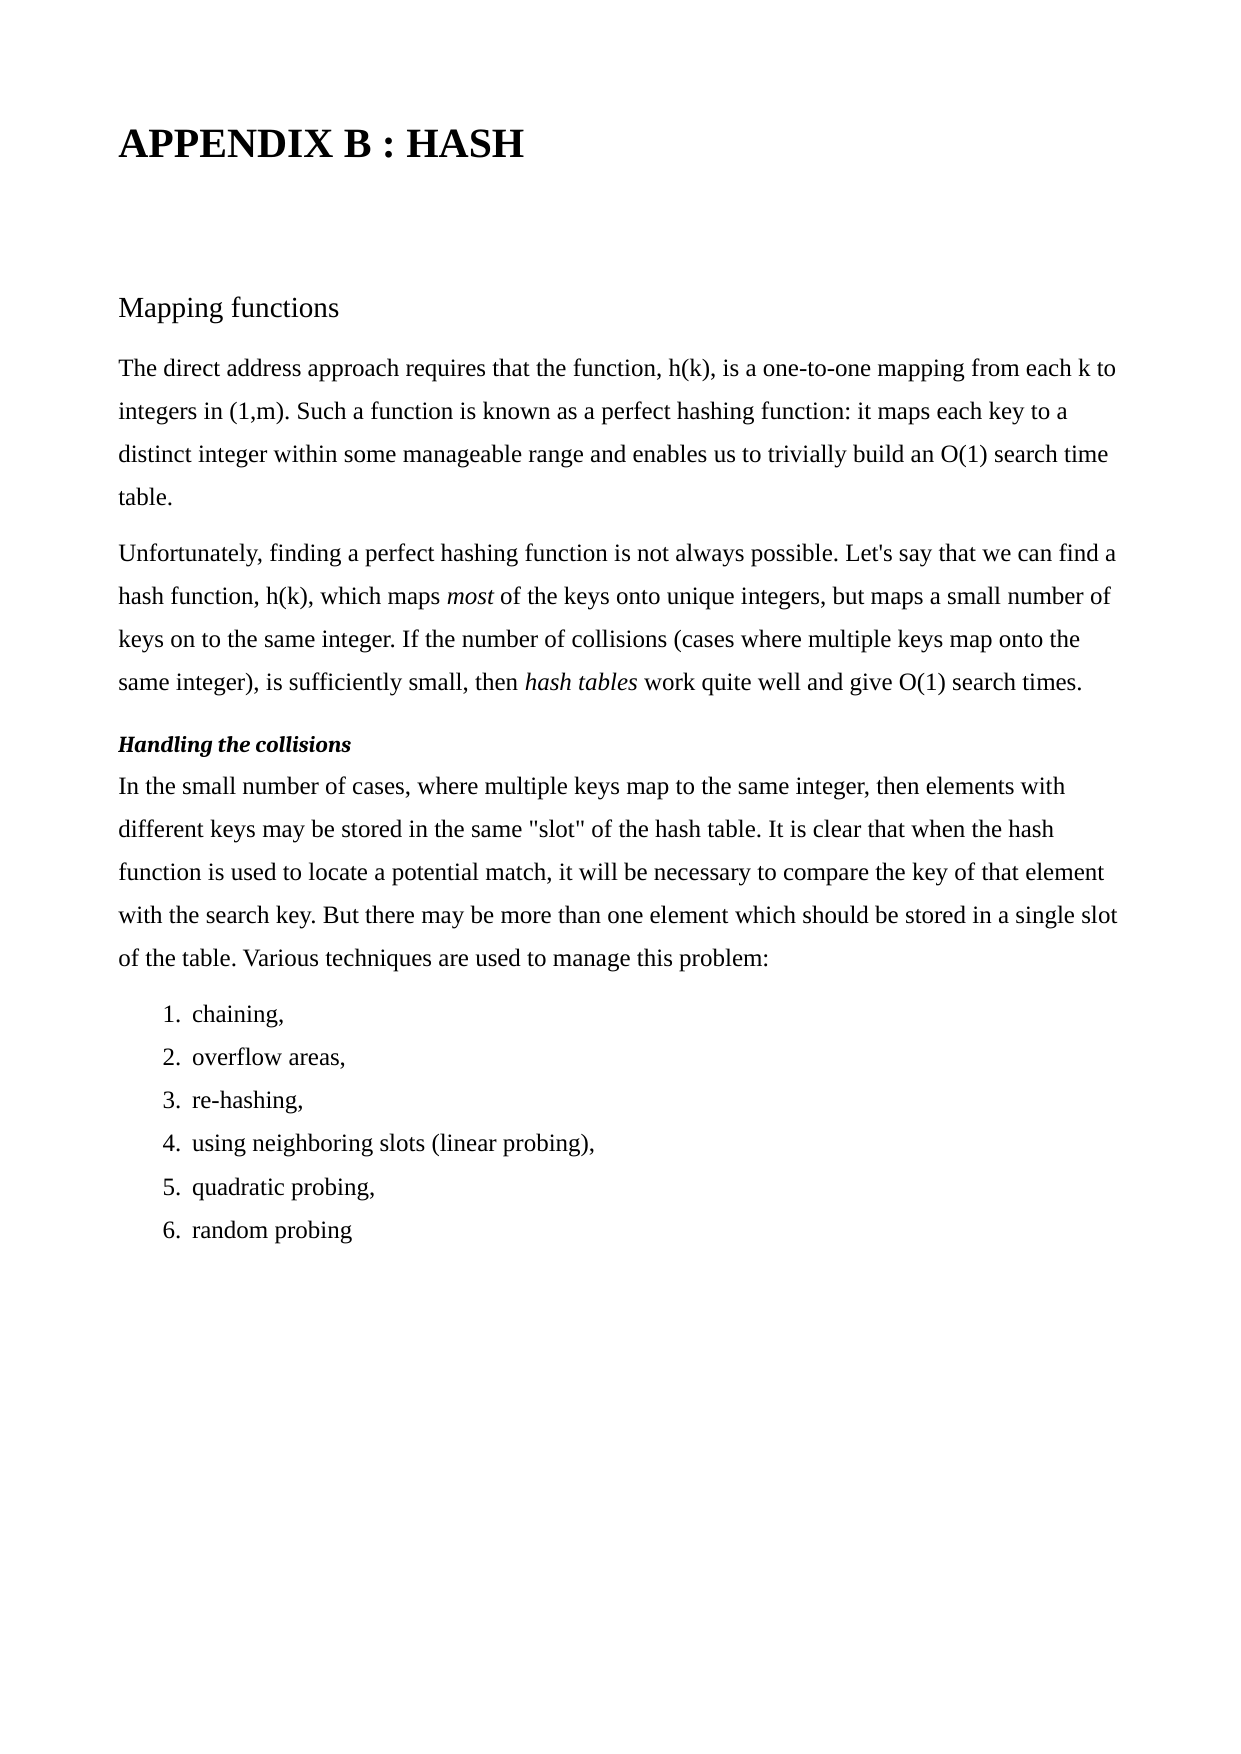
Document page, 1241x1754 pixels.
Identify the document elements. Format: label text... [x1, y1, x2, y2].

text In the small number of cases, where multiple keys map to the same integer, then elements with different keys may be stored in the same "slot" of the hash table. It is clear that when the hash function is used to locate a potential match, it will be necessary to compare the key of that element with the search key. But there may be more than one element which should be stored in a single slot of the table. Various techniques are used to manage this problem: [118, 771, 1122, 972]
list quadratic probing, [162, 1172, 1122, 1200]
text Unfortunately, finding a perfect hashing function is not always possible. Let's say that we can find a hash function, h(k), which maps most of the keys onto unique integers, but maps a small number of keys on to the same integer. If the number of collisions (cases where multiple keys map onto the same integer), is sufficiently small, then hash tables work quite well and give O(1) search times. [118, 538, 1122, 696]
list re-hashing, [162, 1085, 1122, 1114]
list chaining, [162, 999, 1122, 1028]
list overflow areas, [162, 1042, 1122, 1071]
text APPENDIX B : HASH [118, 118, 1122, 166]
subtitle Mapping functions [118, 290, 1122, 324]
text The direct address approach requires that the function, h(k), is a one-to-one mapping from each k to integers in (1,m). Such a function is known as a perfect hashing function: it maps each key to a distinct integer within some manageable range and enables us to trivially build an O(1) search time table. [118, 353, 1122, 511]
list random probing [162, 1215, 1122, 1243]
list using neighboring slots (linear probing), [162, 1128, 1122, 1157]
subtitle Handling the collisions [118, 731, 1122, 758]
